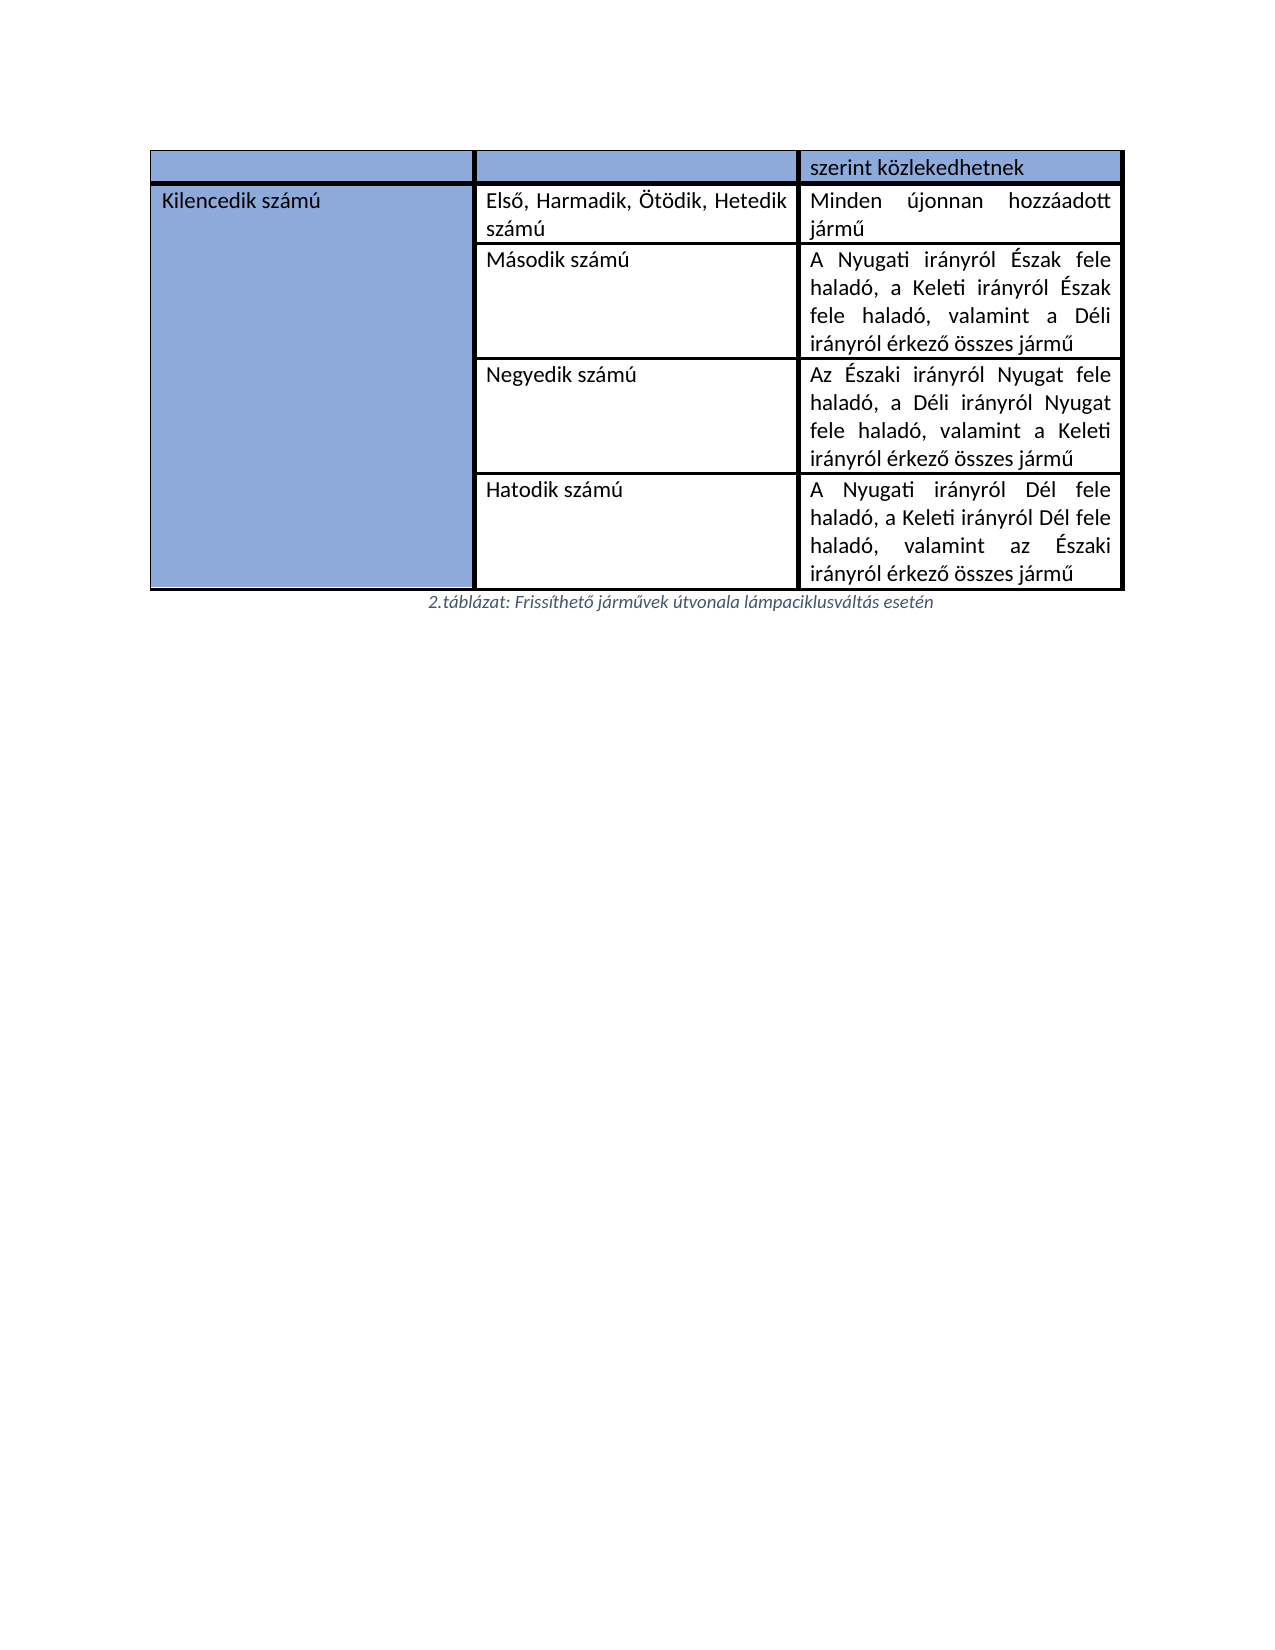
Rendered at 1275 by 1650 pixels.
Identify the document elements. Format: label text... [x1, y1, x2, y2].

table_cell Minden újonnan hozzáadott jármű [801, 186, 1120, 242]
table_cell Hatodik számú [477, 475, 796, 587]
table_cell A Nyugati irányról Észak fele haladó, a Keleti irányról Észak fele haladó, valamint a Déli irányról érkező összes jármű [801, 245, 1120, 357]
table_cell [151, 151, 472, 181]
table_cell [477, 151, 796, 181]
table_cell Negyedik számú [477, 360, 796, 472]
table_cell Az Északi irányról Nyugat fele haladó, a Déli irányról Nyugat fele haladó, valamint a Keleti irányról érkező összes jármű [801, 360, 1120, 472]
table_cell A Nyugati irányról Dél fele haladó, a Keleti irányról Dél fele haladó, valamint az Északi irányról érkező összes jármű [801, 475, 1120, 587]
table_cell Második számú [477, 245, 796, 357]
table_cell Kilencedik számú [151, 186, 472, 587]
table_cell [801, 151, 1120, 181]
list táblázat: Frissíthető járművek útvonala lámpaciklusváltás esetén [239, 591, 1125, 613]
table_cell Első, Harmadik, Ötödik, Hetedik számú [477, 186, 796, 242]
